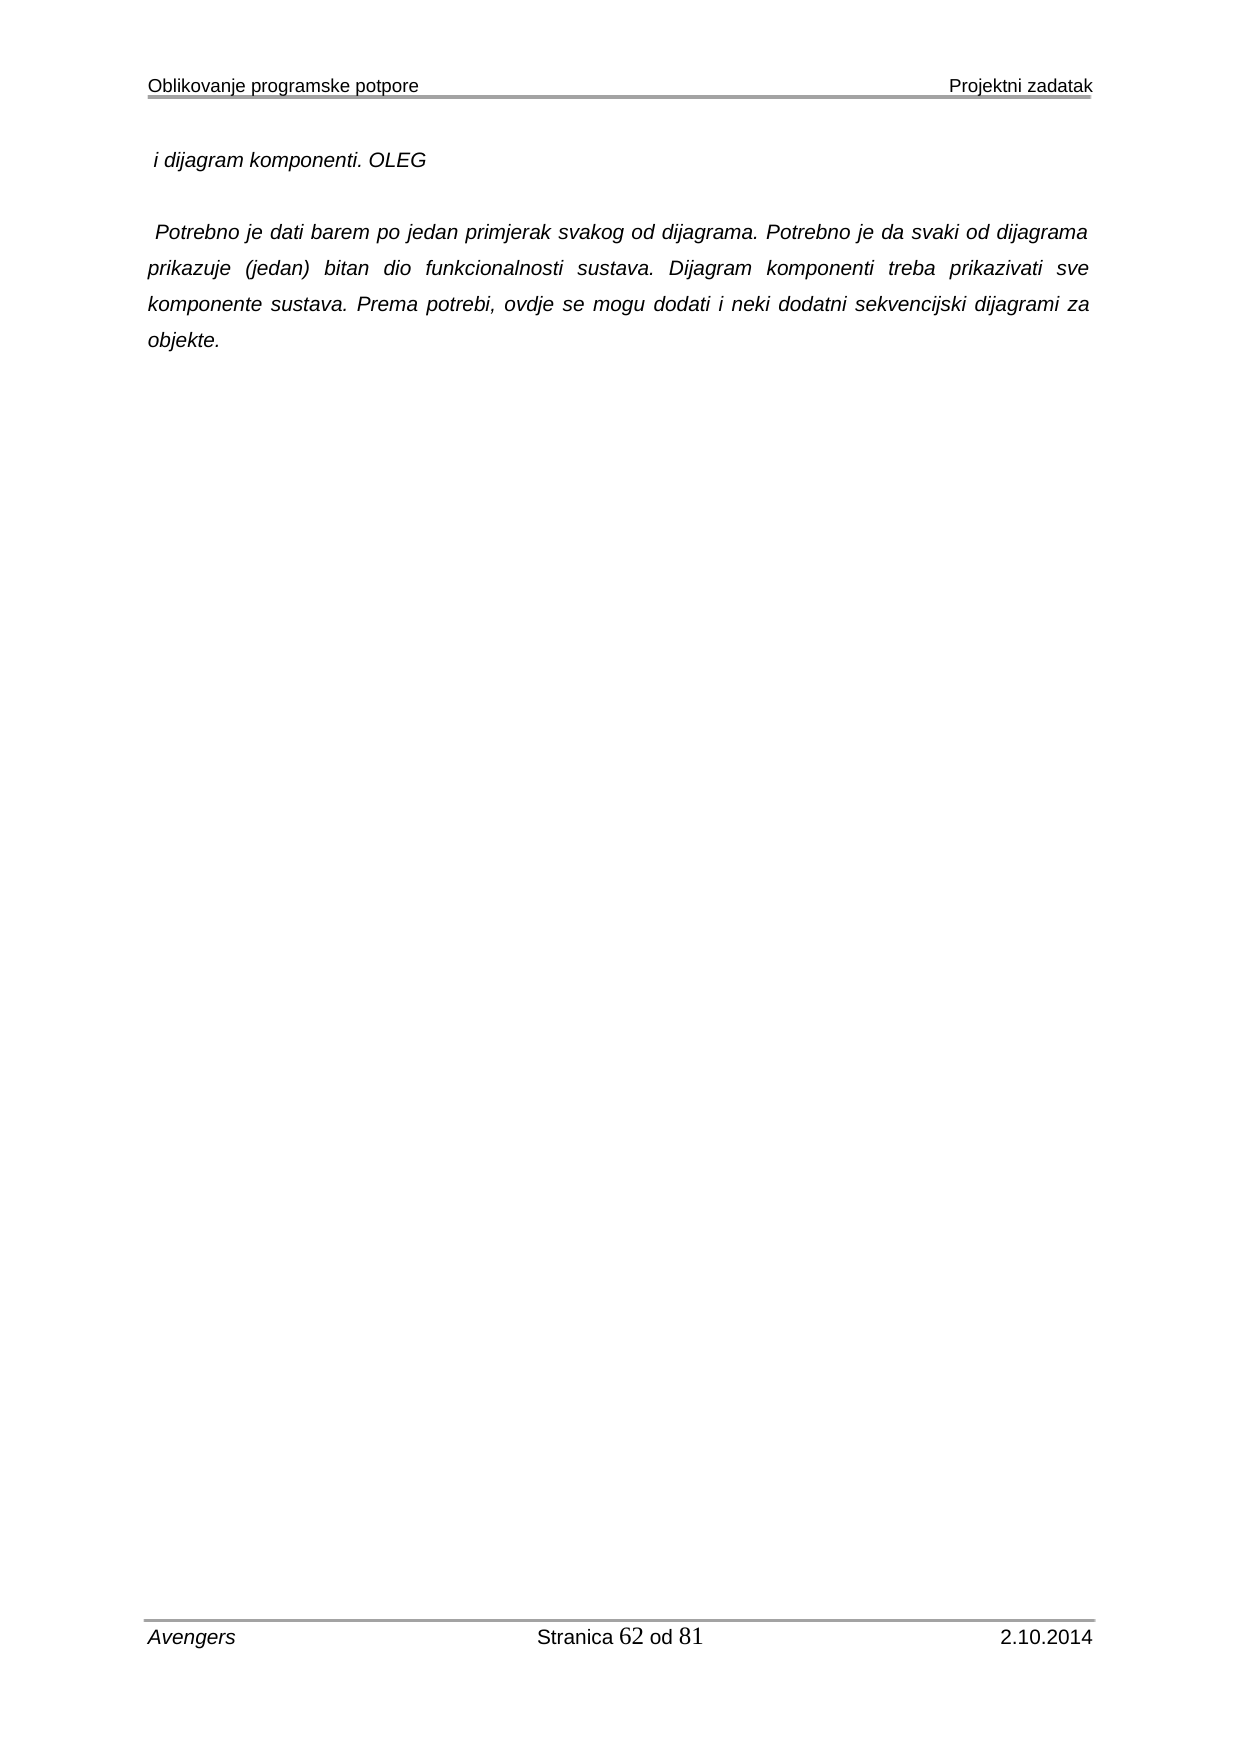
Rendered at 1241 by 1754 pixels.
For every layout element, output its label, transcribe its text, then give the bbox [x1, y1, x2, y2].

text i dijagram komponenti. OLEG [148, 148, 1092, 172]
picture [147, 95, 1092, 99]
text Potrebno je dati barem po jedan primjerak svakog od dijagrama. Potrebno je da svaki od dijagrama prikazuje (jedan) bitan dio funkcionalnosti sustava. Dijagram komponenti treba prikazivati sve komponente sustava. Prema potrebi, ovdje se mogu dodati i neki dodatni sekvencijski dijagrami za objekte. [148, 219, 1092, 351]
